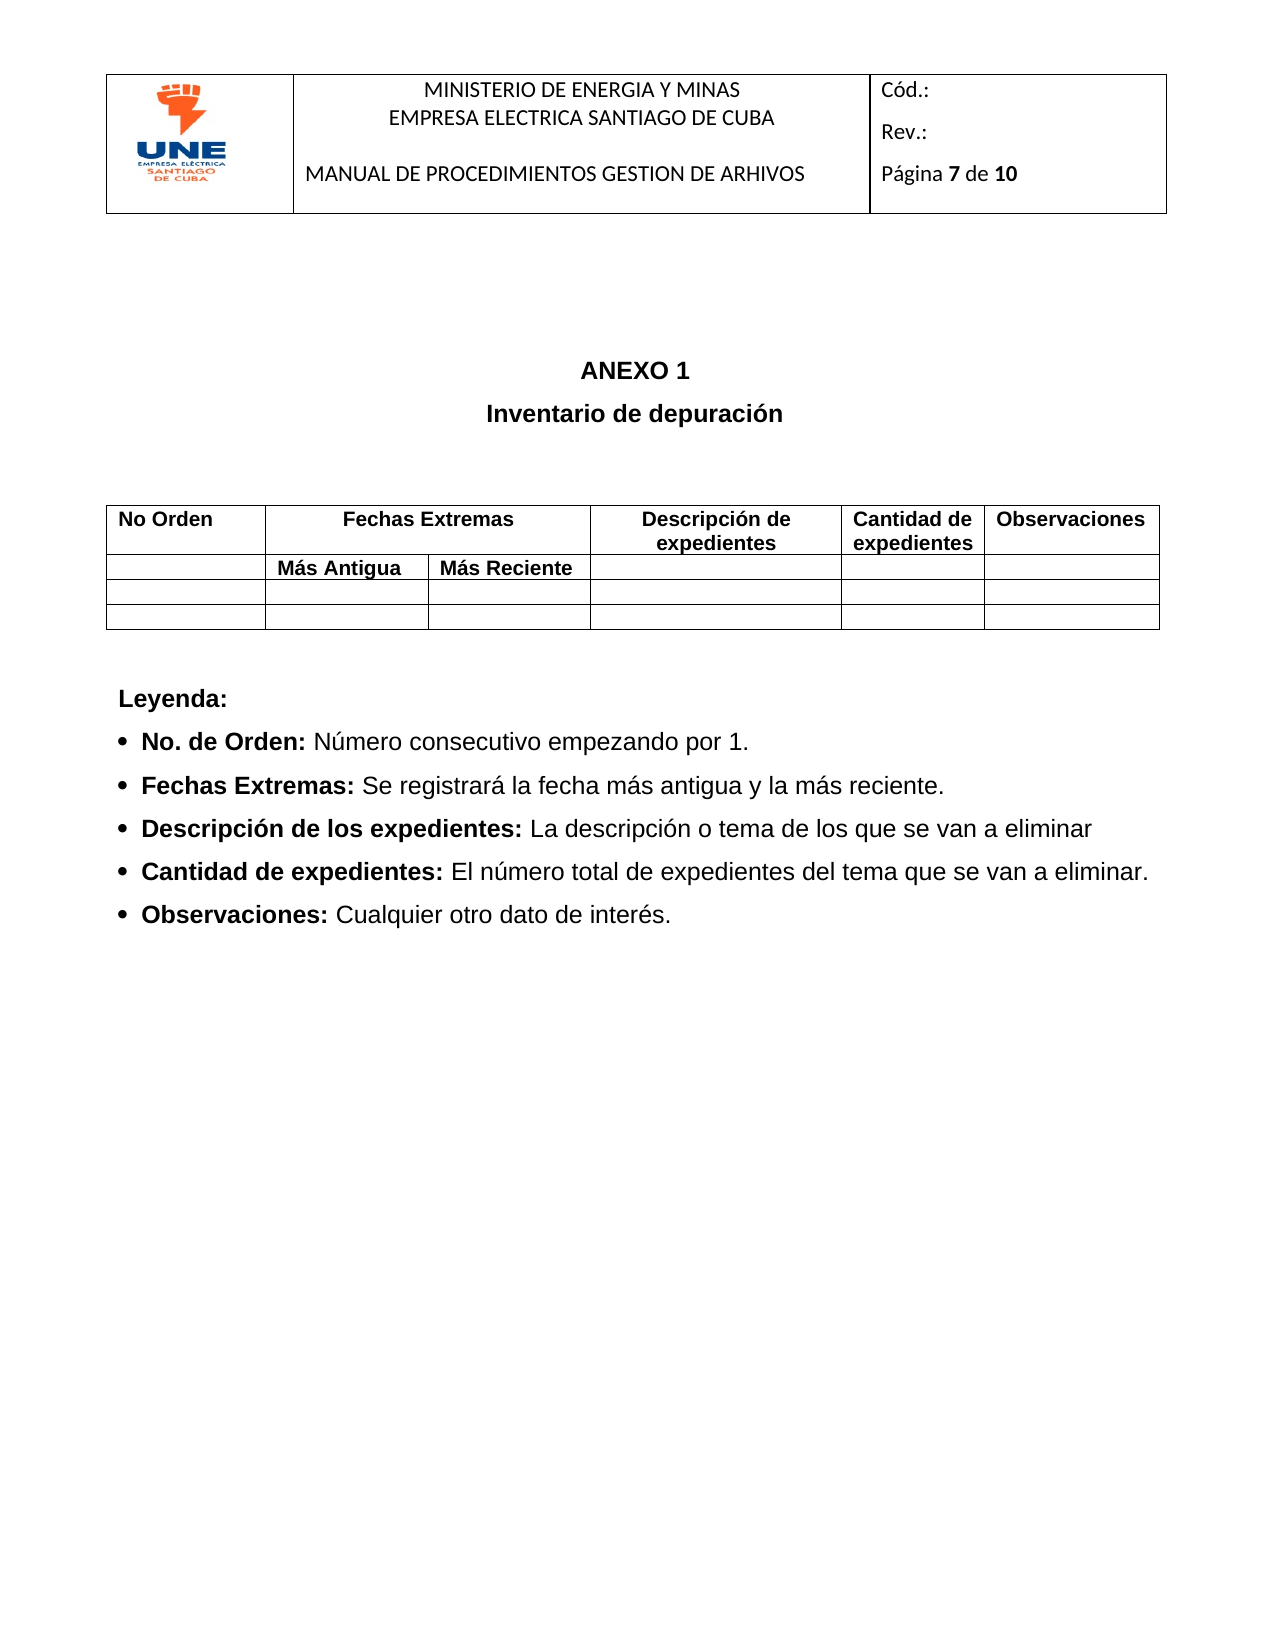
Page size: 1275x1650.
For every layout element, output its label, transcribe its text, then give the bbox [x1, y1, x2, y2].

table_header Cantidad de expedientes [842, 506, 984, 554]
table_cell [985, 605, 1159, 629]
text Leyenda: No. de Orden: Número consecutivo empezando por 1. Fechas Extremas: Se registrará la fecha más antigua y la más reciente. Descripción de los expedientes: La descripción o tema de los que se van a eliminar Cantidad de expedientes: El número total de expedientes del tema que se van a eliminar. Observaciones: Cualquier otro dato de interés. [118, 684, 1152, 929]
table_cell [985, 580, 1159, 604]
table_cell Más Antigua [266, 555, 428, 579]
picture [115, 75, 247, 191]
table_cell [429, 605, 590, 629]
table_cell [266, 580, 428, 604]
table_cell [107, 555, 265, 579]
table_cell [591, 605, 841, 629]
table_cell [985, 555, 1159, 579]
table_cell [842, 605, 984, 629]
table_header Fechas Extremas [266, 506, 590, 554]
table_header Observaciones [985, 506, 1159, 554]
table_cell Más Reciente [429, 555, 590, 579]
table_cell [107, 605, 265, 629]
table_cell [842, 580, 984, 604]
table_header No Orden [107, 506, 265, 554]
table_cell [591, 580, 841, 604]
table_cell [429, 580, 590, 604]
text ANEXO 1 Inventario de depuración [118, 356, 1152, 428]
table_cell [266, 605, 428, 629]
table_cell [591, 555, 841, 579]
table_header Descripción de expedientes [591, 506, 841, 554]
table_cell [842, 555, 984, 579]
table_cell [107, 580, 265, 604]
